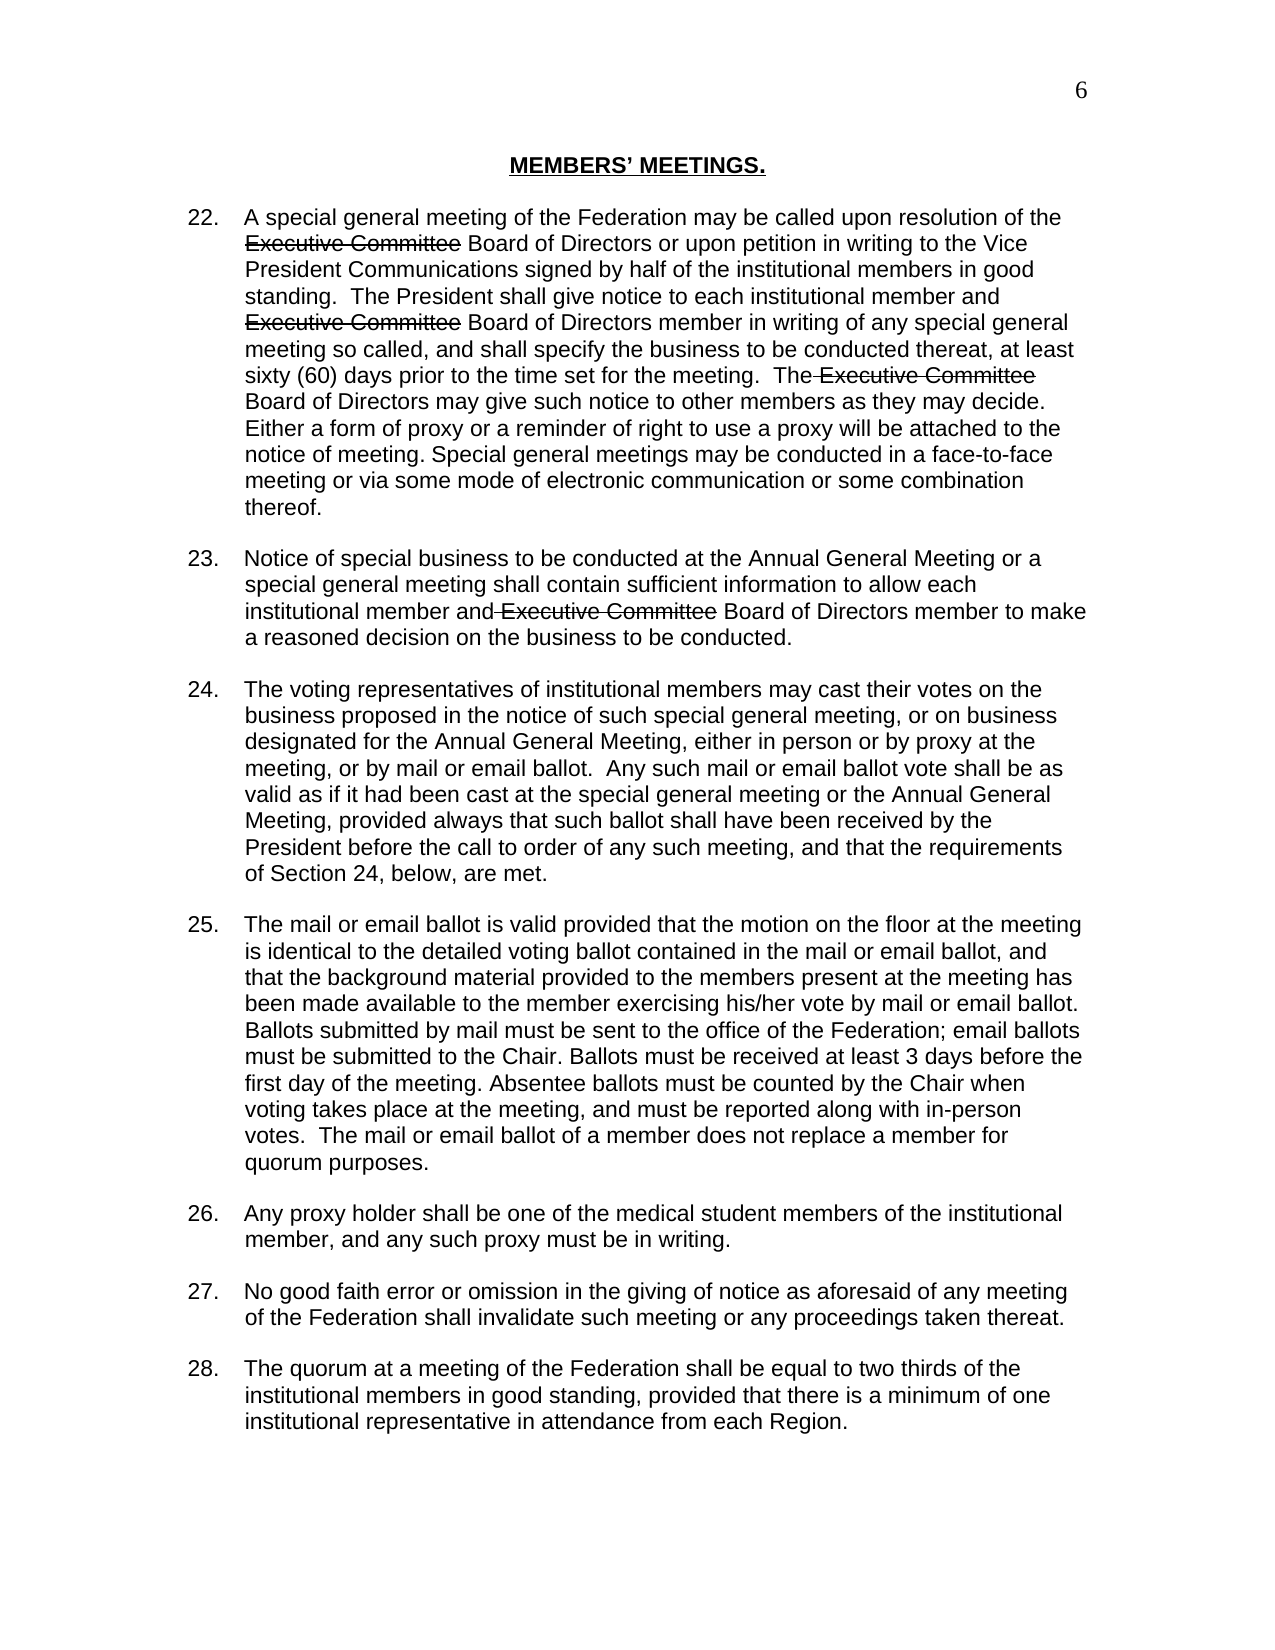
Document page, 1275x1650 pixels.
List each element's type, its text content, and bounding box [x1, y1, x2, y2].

text 22. A special general meeting of the Federation may be called upon resolution of the Executive Committee Board of Directors or upon petition in writing to the Vice President Communications signed by half of the institutional members in good standing. The President shall give notice to each institutional member and Executive Committee Board of Directors member in writing of any special general meeting so called, and shall specify the business to be conducted thereat, at least sixty (60) days prior to the time set for the meeting. The Executive Committee Board of Directors may give such notice to other members as they may decide. Either a form of proxy or a reminder of right to use a proxy will be attached to the notice of meeting. Special general meetings may be conducted in a face-to-face meeting or via some mode of electronic communication or some combination thereof. [187, 204, 1087, 520]
subtitle MEMBERS’ MEETINGS. [187, 150, 1087, 179]
text 25. The mail or email ballot is valid provided that the motion on the floor at the meeting is identical to the detailed voting ballot contained in the mail or email ballot, and that the background material provided to the members present at the meeting has been made available to the member exercising his/her vote by mail or email ballot. Ballots submitted by mail must be sent to the office of the Federation; email ballots must be submitted to the Chair. Ballots must be received at least 3 days before the first day of the meeting. Absentee ballots must be counted by the Chair when voting takes place at the meeting, and must be reported along with in-person votes. The mail or email ballot of a member does not replace a member for quorum purposes. [187, 911, 1087, 1175]
text 27. No good faith error or omission in the giving of notice as aforesaid of any meeting of the Federation shall invalidate such meeting or any proceedings taken thereat. [187, 1278, 1087, 1330]
text 24. The voting representatives of institutional members may cast their votes on the business proposed in the notice of such special general meeting, or on business designated for the Annual General Meeting, either in person or by proxy at the meeting, or by mail or email ballot. Any such mail or email ballot vote shall be as valid as if it had been cast at the special general meeting or the Annual General Meeting, provided always that such ballot shall have been received by the President before the call to order of any such meeting, and that the requirements of Section 24, below, are met. [187, 676, 1087, 886]
text 26. Any proxy holder shall be one of the medical student members of the institutional member, and any such proxy must be in writing. [187, 1200, 1087, 1253]
text 23. Notice of special business to be conducted at the Annual General Meeting or a special general meeting shall contain sufficient information to allow each institutional member and Executive Committee Board of Directors member to make a reasoned decision on the business to be conducted. [187, 545, 1087, 651]
text 28. The quorum at a meeting of the Federation shall be equal to two thirds of the institutional members in good standing, provided that there is a minimum of one institutional representative in attendance from each Region. [187, 1355, 1087, 1434]
